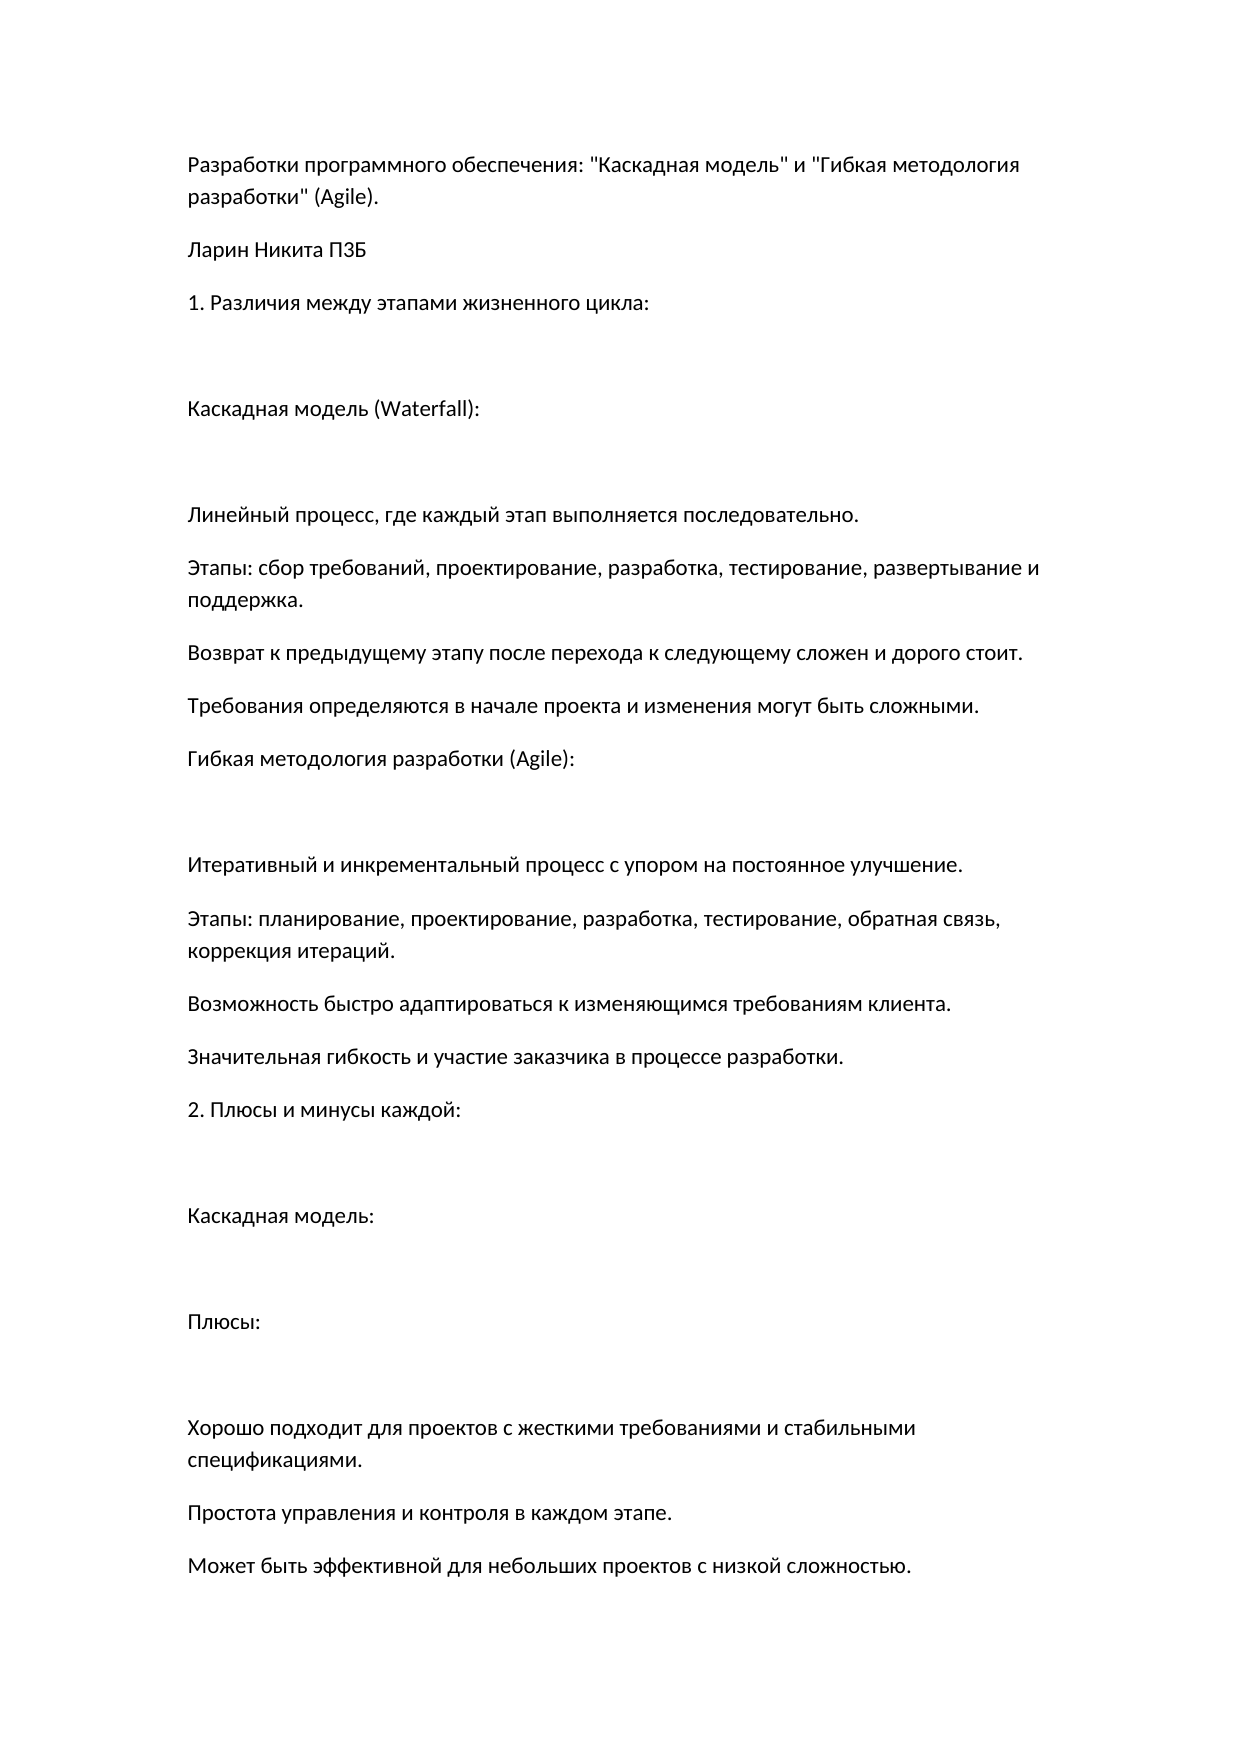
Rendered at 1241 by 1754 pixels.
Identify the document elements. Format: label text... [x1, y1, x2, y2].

text 2. Плюсы и минусы каждой: [187, 1095, 1053, 1123]
text Плюсы: [187, 1307, 1053, 1335]
text Линейный процесс, где каждый этап выполняется последовательно. [187, 500, 1053, 528]
text Возможность быстро адаптироваться к изменяющимся требованиям клиента. [187, 989, 1053, 1017]
text Каскадная модель (Waterfall): [187, 394, 1053, 422]
text Ларин Никита П3Б [187, 235, 1053, 263]
text Этапы: сбор требований, проектирование, разработка, тестирование, развертывание и поддержка. [187, 553, 1053, 613]
text Разработки программного обеспечения: "Каскадная модель" и "Гибкая методология разработки" (Agile). [187, 150, 1053, 210]
text Гибкая методология разработки (Agile): [187, 744, 1053, 773]
text Этапы: планирование, проектирование, разработка, тестирование, обратная связь, коррекция итераций. [187, 904, 1053, 964]
text Значительная гибкость и участие заказчика в процессе разработки. [187, 1042, 1053, 1070]
text Может быть эффективной для небольших проектов с низкой сложностью. [187, 1551, 1053, 1579]
text Требования определяются в начале проекта и изменения могут быть сложными. [187, 692, 1053, 719]
text 1. Различия между этапами жизненного цикла: [187, 288, 1053, 316]
text Простота управления и контроля в каждом этапе. [187, 1498, 1053, 1526]
text Хорошо подходит для проектов с жесткими требованиями и стабильными спецификациями. [187, 1413, 1053, 1473]
text Возврат к предыдущему этапу после перехода к следующему сложен и дорого стоит. [187, 638, 1053, 667]
text Каскадная модель: [187, 1201, 1053, 1229]
text Итеративный и инкрементальный процесс с упором на постоянное улучшение. [187, 851, 1053, 879]
